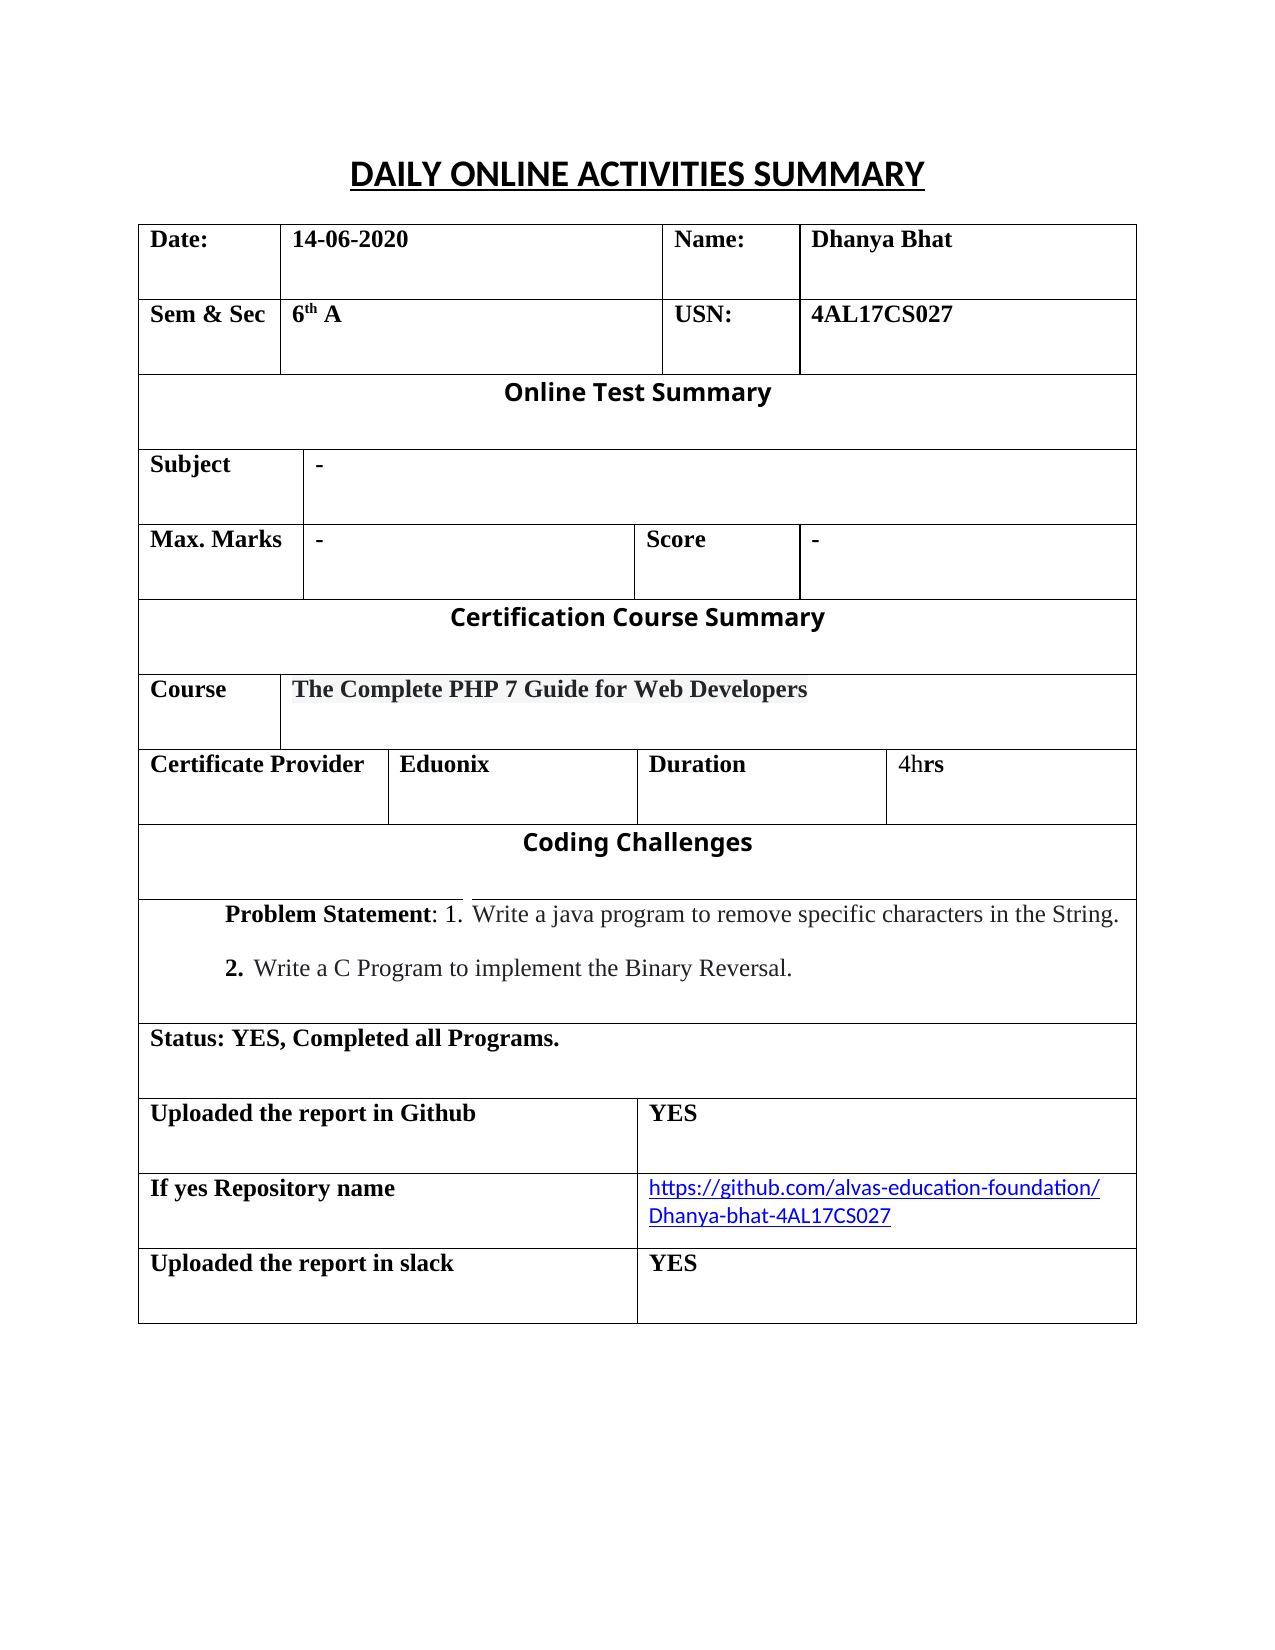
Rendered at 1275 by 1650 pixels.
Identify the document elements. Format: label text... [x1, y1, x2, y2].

table_header 14-06-2020 [281, 225, 662, 298]
table_cell YES [638, 1099, 1136, 1172]
table_cell Sem & Sec [139, 300, 280, 373]
table_cell Coding Challenges [139, 825, 1136, 898]
table_cell 4AL17CS027 [801, 300, 1136, 373]
table_cell 4hrs [887, 750, 1136, 823]
table_cell https://github.com/alvas-education-foundation/Dhanya-bhat-4AL17CS027 [638, 1174, 1136, 1247]
table_cell Duration [638, 750, 886, 823]
table_cell Score [635, 525, 799, 598]
table_cell Problem Statement: 1. Write a java program to remove specific characters in the String. 2. Write a C Program to implement the Binary Reversal. [139, 900, 1136, 1022]
table_header Date: [139, 225, 280, 298]
table_cell - [801, 525, 1136, 598]
table_cell The Complete PHP 7 Guide for Web Developers [281, 675, 1136, 748]
table_cell Online Test Summary [139, 375, 1136, 448]
table_cell Max. Marks [139, 525, 303, 598]
table_cell Subject [139, 450, 303, 523]
table_cell If yes Repository name [139, 1174, 637, 1247]
table_cell 6th A [281, 300, 662, 373]
table_cell Eduonix [389, 750, 637, 823]
table_cell - [304, 525, 634, 598]
table_cell Status: YES, Completed all Programs. [139, 1024, 1136, 1097]
table_cell Certificate Provider [139, 750, 388, 823]
table_cell Certification Course Summary [139, 600, 1136, 673]
table_cell Uploaded the report in Github [139, 1099, 637, 1172]
table_cell YES [638, 1249, 1136, 1322]
table_cell Uploaded the report in slack [139, 1249, 637, 1322]
table_cell Course [139, 675, 280, 748]
text DAILY ONLINE ACTIVITIES SUMMARY [150, 150, 1125, 196]
table_header Dhanya Bhat [801, 225, 1136, 298]
table_cell - [304, 450, 1136, 523]
table_header Name: [663, 225, 799, 298]
table_cell USN: [663, 300, 799, 373]
